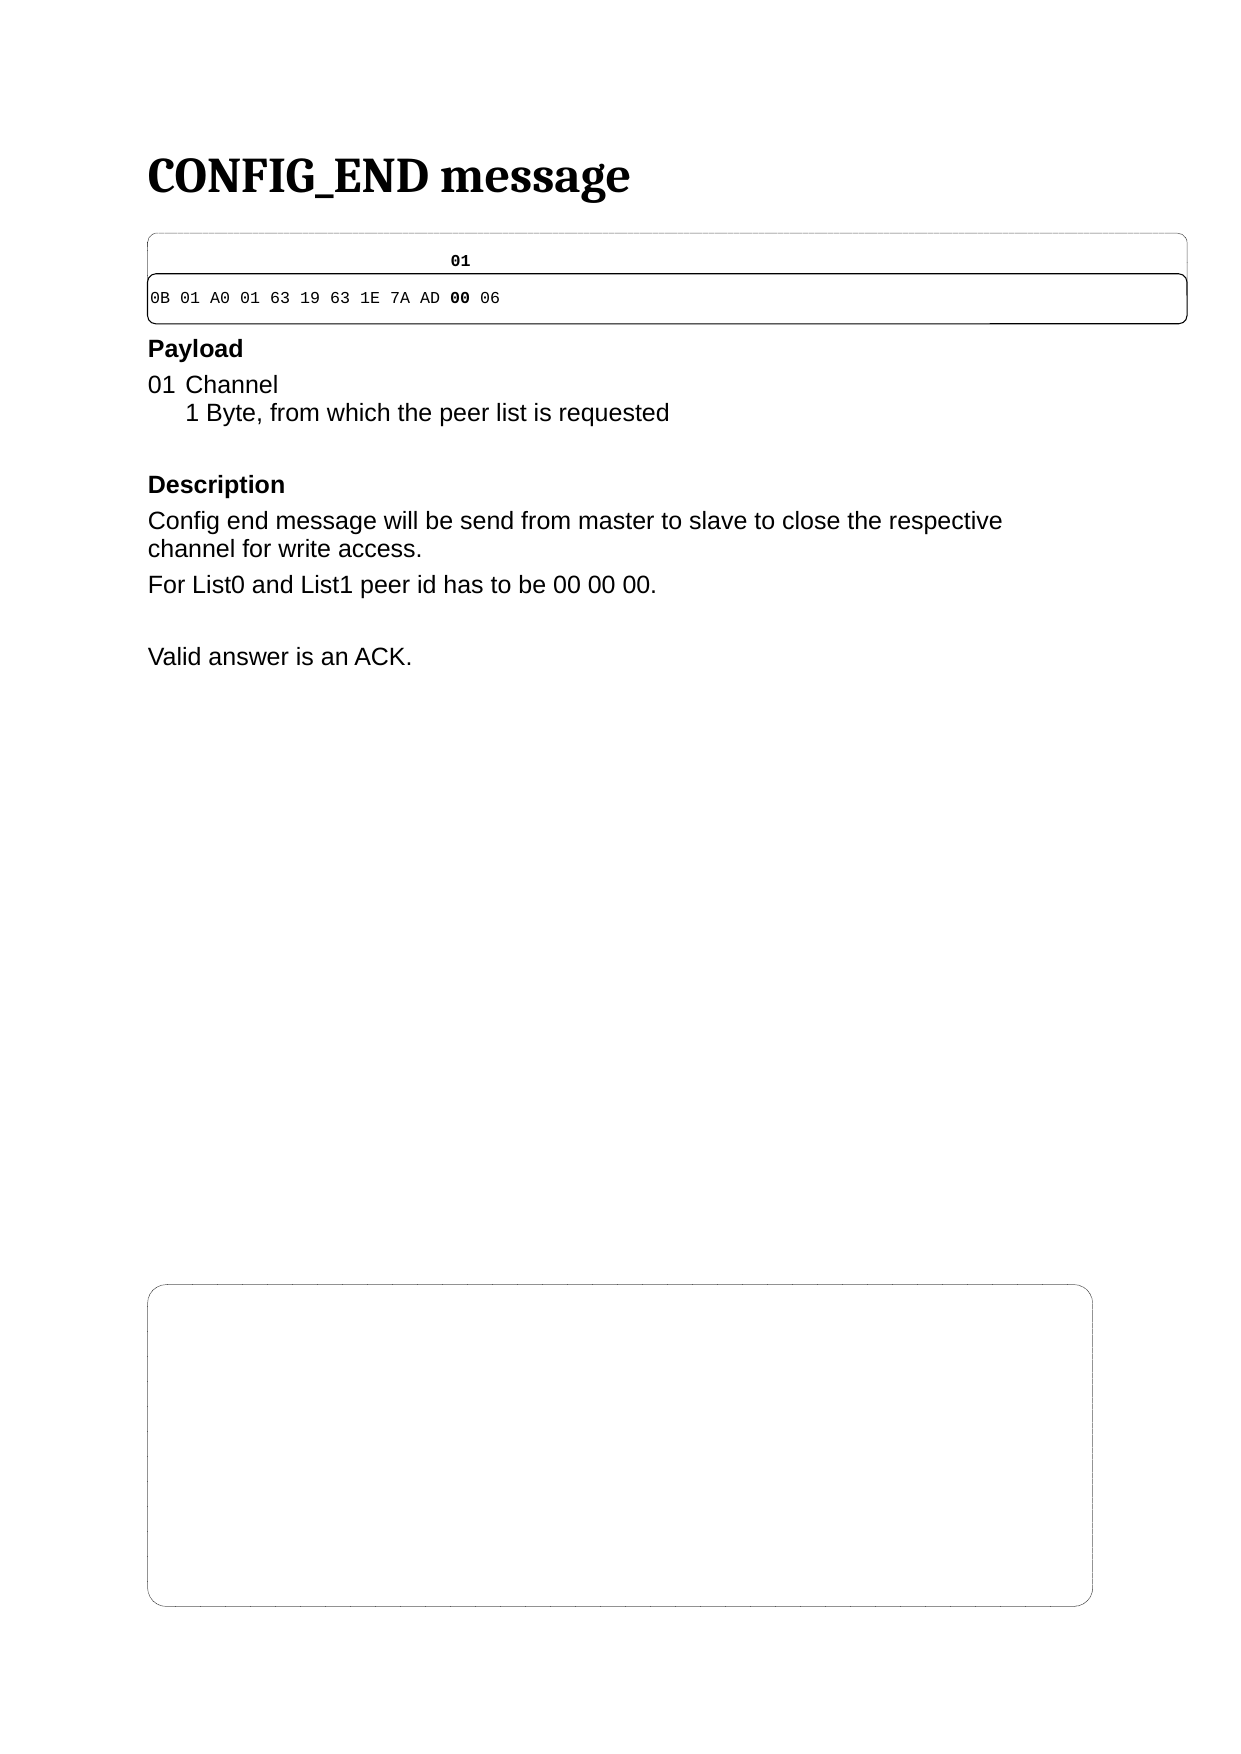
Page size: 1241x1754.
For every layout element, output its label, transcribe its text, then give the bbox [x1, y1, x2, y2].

text Payload [148, 334, 1093, 363]
subtitle CONFIG_END message [148, 148, 1093, 205]
text For List0 and List1 peer id has to be 00 00 00. [148, 570, 1093, 599]
list Channel 1 Byte, from which the peer list is requested [148, 370, 1093, 427]
text Config end message will be send from master to slave to close the respective channel for write access. [148, 506, 1093, 563]
text Description [148, 470, 1093, 499]
text Valid answer is an ACK. [148, 642, 1093, 670]
